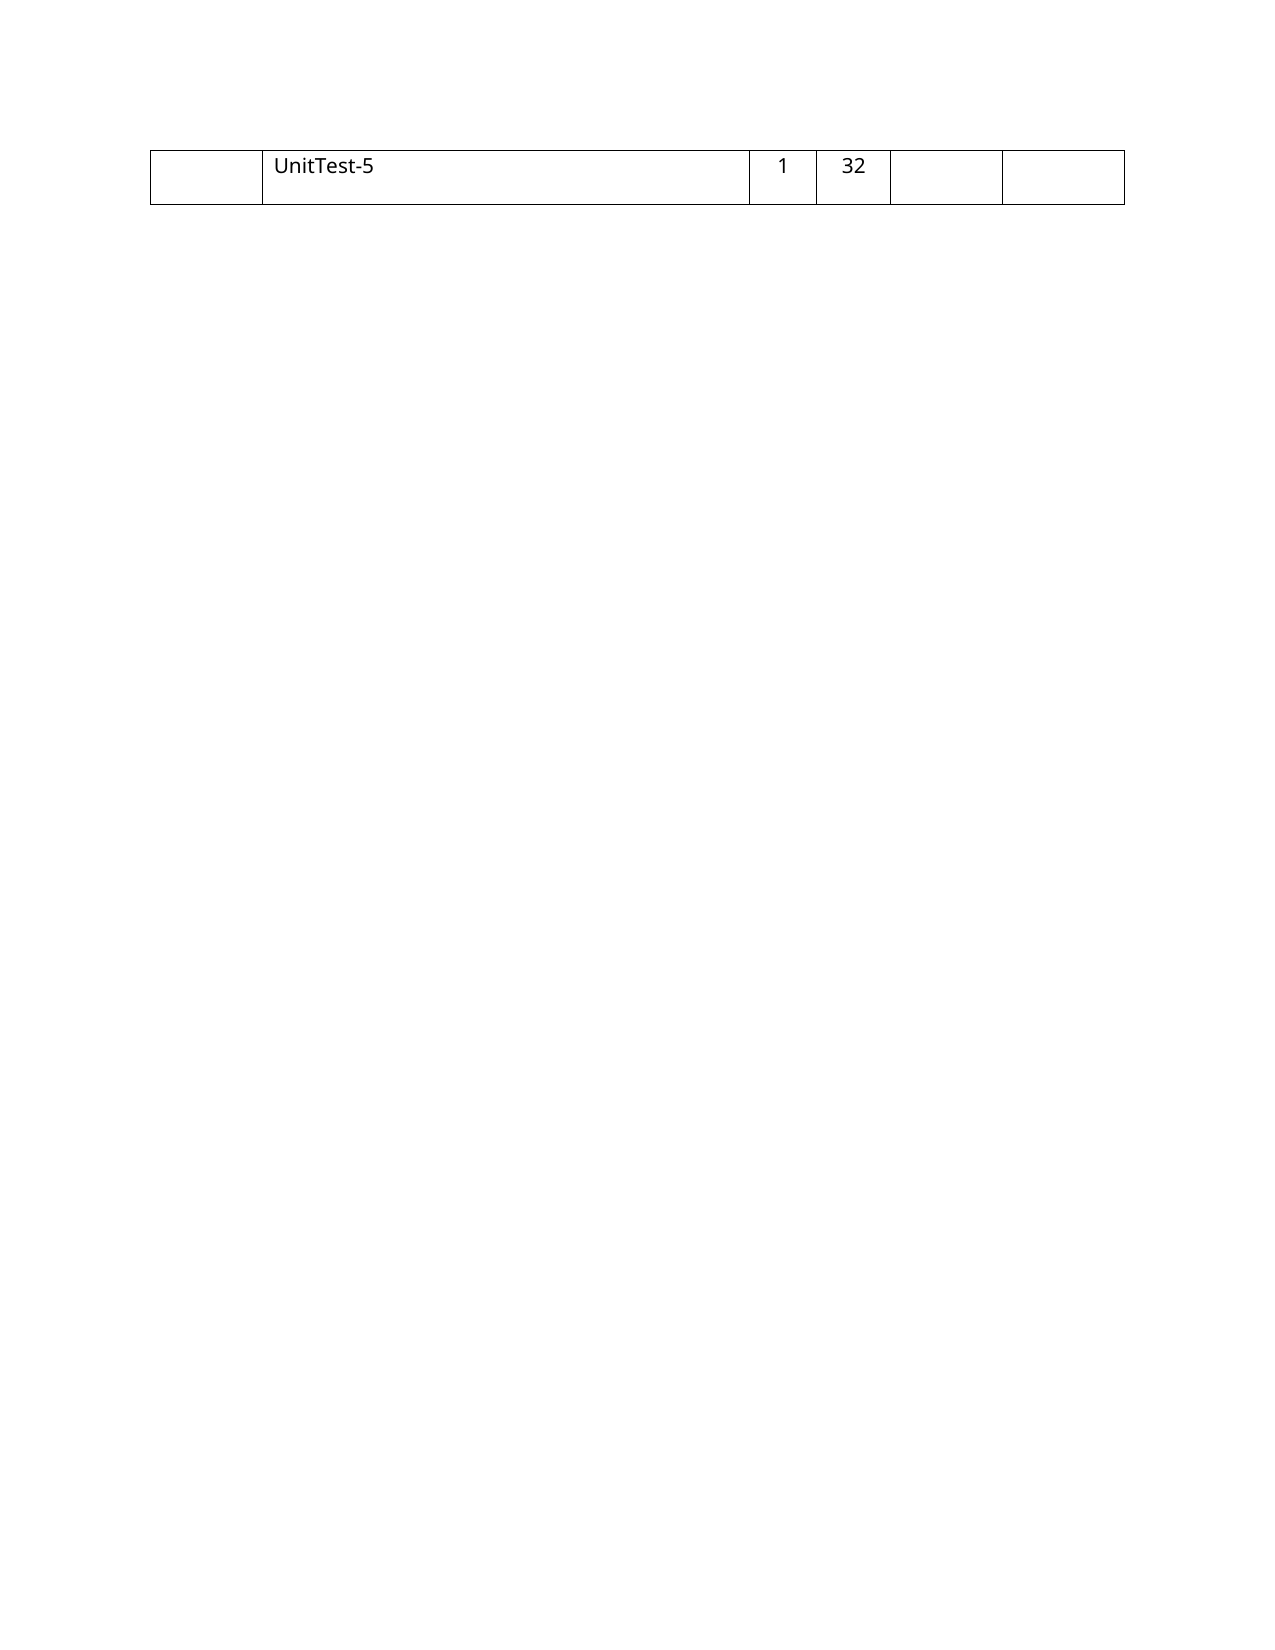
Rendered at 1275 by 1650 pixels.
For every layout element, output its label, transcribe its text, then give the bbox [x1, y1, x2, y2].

table_cell [1003, 151, 1124, 204]
table_cell 1 [750, 151, 816, 204]
table_cell UnitTest-5 [263, 151, 749, 204]
table_cell [891, 151, 1002, 204]
table_cell 32 [817, 151, 890, 204]
